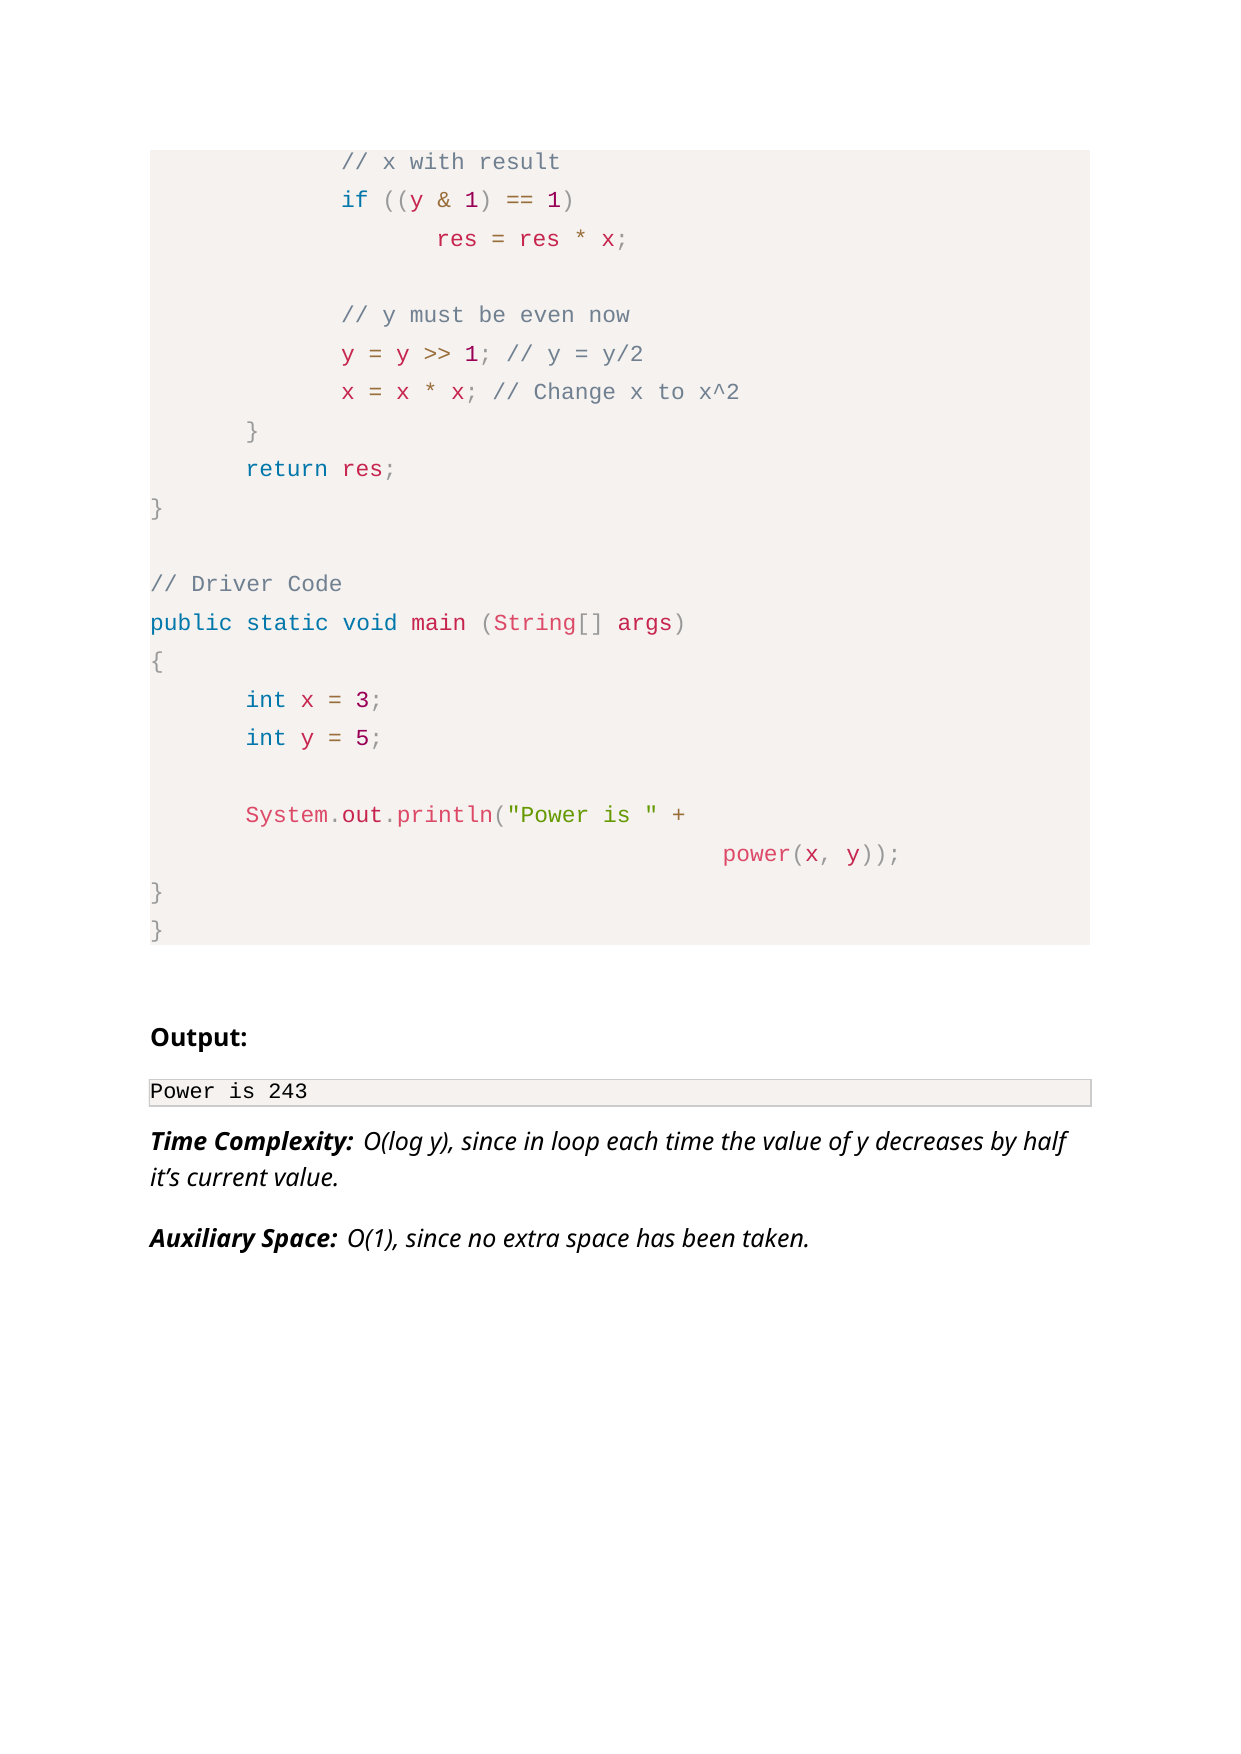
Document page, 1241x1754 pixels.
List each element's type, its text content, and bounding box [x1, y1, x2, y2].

text // y must be even now [150, 304, 1090, 330]
text { [150, 650, 1090, 676]
text // x with result [150, 150, 1090, 176]
text } [150, 880, 1090, 906]
text Power is 243 [150, 1080, 1090, 1105]
text Auxiliary Space: O(1), since no extra space has been taken. [150, 1219, 1090, 1254]
text power(x, y)); [150, 842, 1090, 868]
text return res; [150, 457, 1090, 483]
text res = res * x; [150, 227, 1090, 253]
text if ((y & 1) == 1) [150, 188, 1090, 214]
text } [150, 419, 1090, 445]
text x = x * x; // Change x to x^2 [150, 381, 1090, 407]
text } [150, 496, 1090, 522]
text int y = 5; [150, 727, 1090, 752]
text y = y >> 1; // y = y/2 [150, 342, 1090, 368]
text int x = 3; [150, 688, 1090, 714]
text Time Complexity: O(log y), since in loop each time the value of y decreases by half it’s current value. [150, 1122, 1090, 1194]
text public static void main (String[] args) [150, 611, 1090, 637]
text Output: [150, 1018, 1090, 1054]
text } [150, 919, 1090, 945]
text System.out.println("Power is " + [150, 803, 1090, 829]
text // Driver Code [150, 573, 1090, 599]
